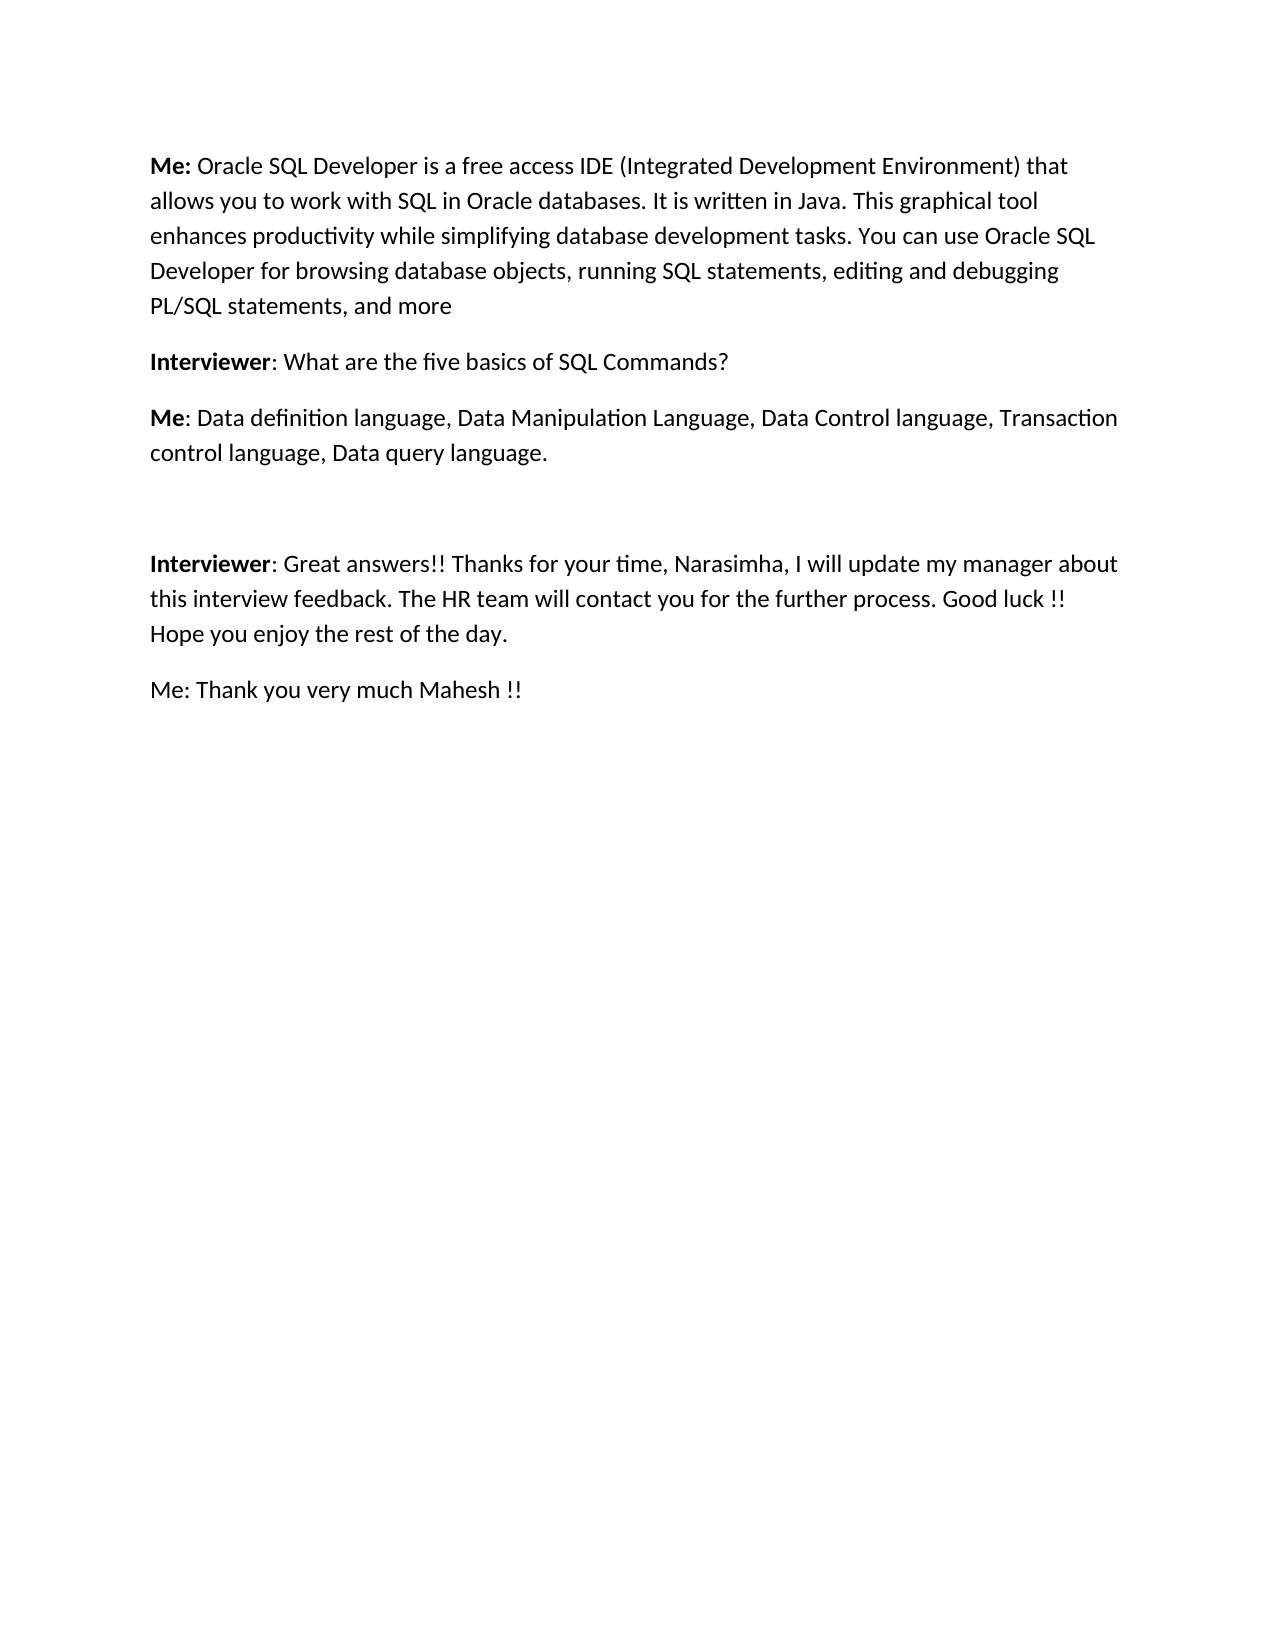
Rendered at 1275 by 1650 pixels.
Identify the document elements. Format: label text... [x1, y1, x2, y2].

text Interviewer: What are the five basics of SQL Commands? [150, 346, 1125, 376]
text Me: Thank you very much Mahesh !! [150, 674, 1125, 705]
text Me: Data definition language, Data Manipulation Language, Data Control language, Transaction control language, Data query language. [150, 402, 1125, 467]
text Interviewer: Great answers!! Thanks for your time, Narasimha, I will update my manager about this interview feedback. The HR team will contact you for the further process. Good luck !! Hope you enjoy the rest of the day. [150, 548, 1125, 649]
text Me: Oracle SQL Developer is a free access IDE (Integrated Development Environment) that allows you to work with SQL in Oracle databases. It is written in Java. This graphical tool enhances productivity while simplifying database development tasks. You can use Oracle SQL Developer for browsing database objects, running SQL statements, editing and debugging PL/SQL statements, and more [150, 150, 1125, 321]
